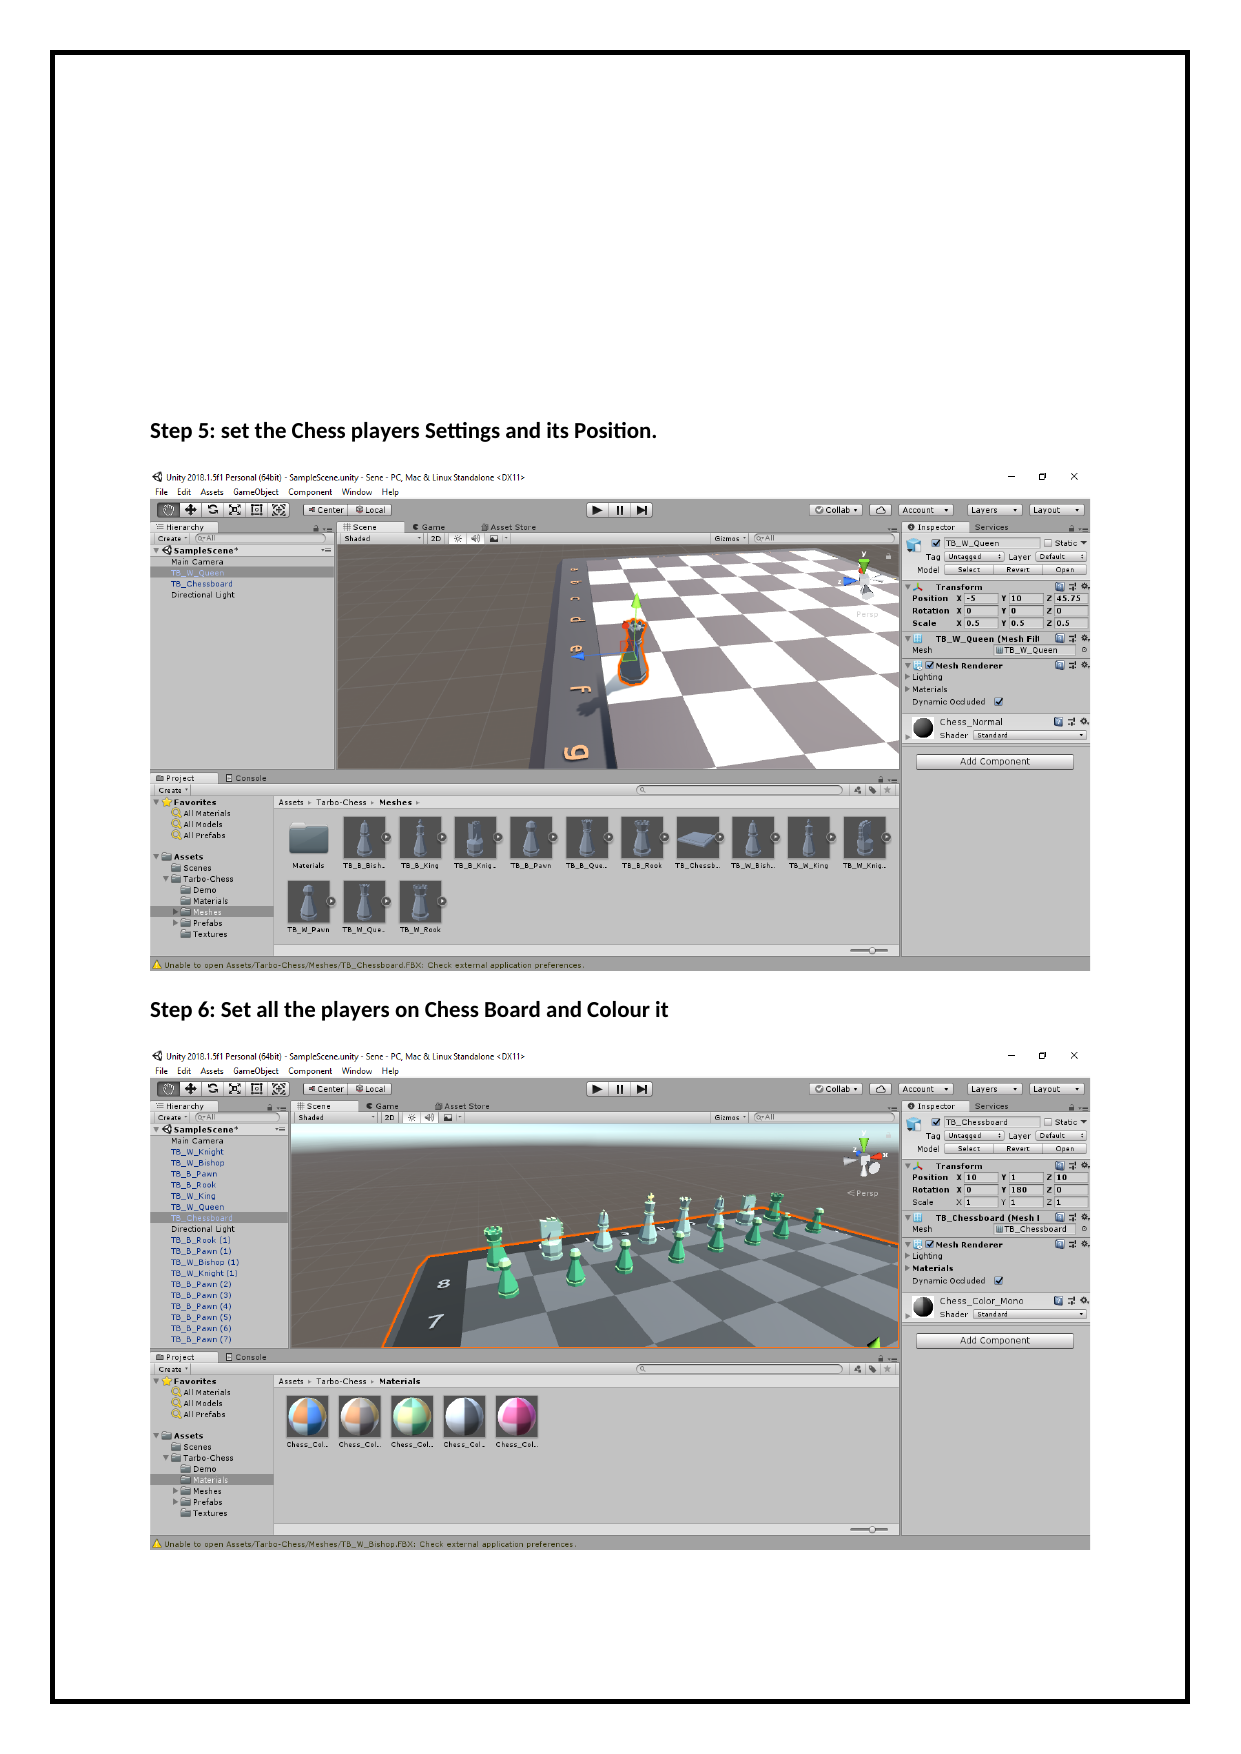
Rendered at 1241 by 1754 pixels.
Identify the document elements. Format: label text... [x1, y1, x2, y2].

picture [150, 469, 1091, 971]
text Step 5: set the Chess players Settings and its Position. [150, 416, 1090, 444]
text Step 6: Set all the players on Chess Board and Colour it [150, 995, 1090, 1023]
picture [150, 1048, 1091, 1550]
